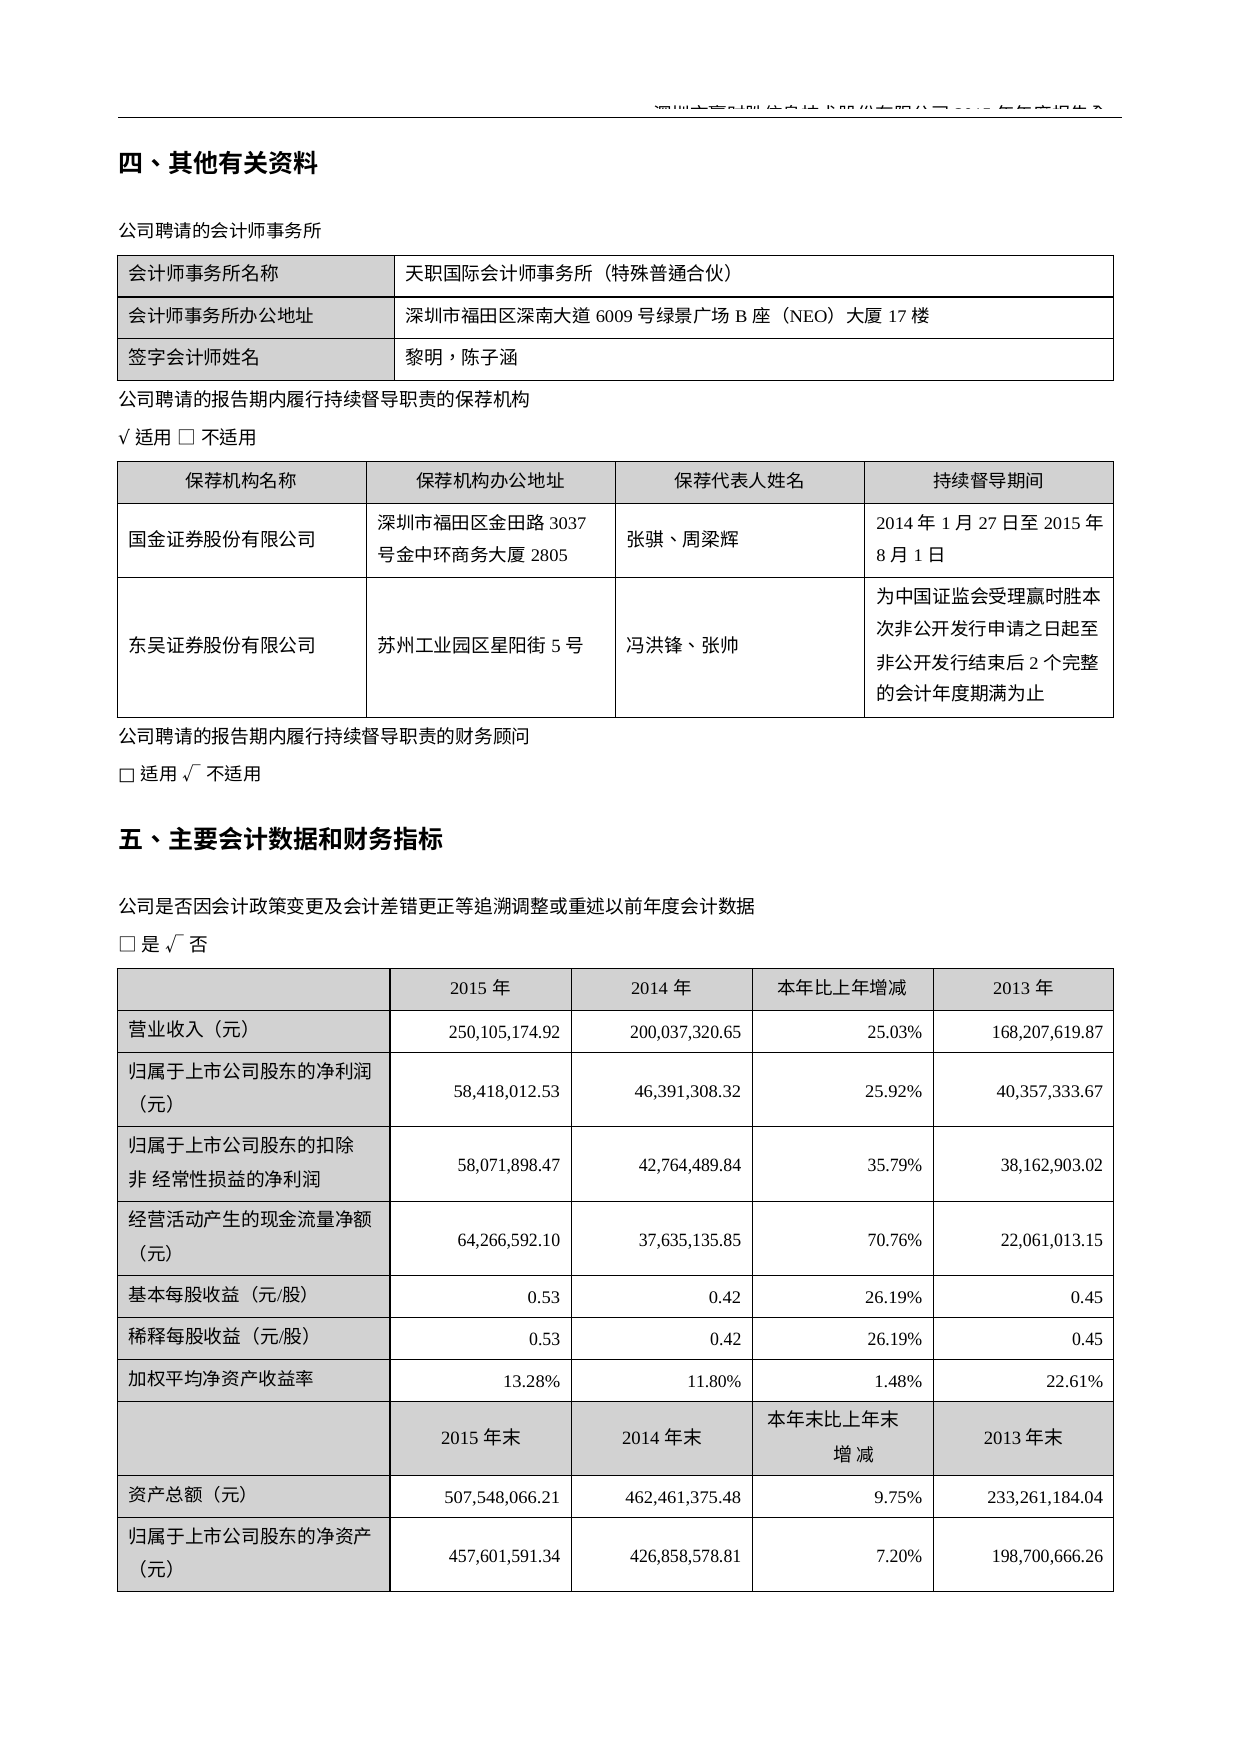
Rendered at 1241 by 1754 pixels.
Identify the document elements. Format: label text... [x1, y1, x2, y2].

table_cell 9.75% [753, 1476, 933, 1517]
table_cell 0.53 [391, 1318, 571, 1359]
table_cell 0.42 [572, 1318, 752, 1359]
table_cell 64,266,592.10 [391, 1202, 571, 1275]
table_cell 2013 年末 [934, 1402, 1113, 1475]
table_cell 37,635,135.85 [572, 1202, 752, 1275]
table_cell 经营活动产生的现金流量净额 （元） [118, 1202, 389, 1275]
table_cell 233,261,184.04 [934, 1476, 1113, 1517]
table_cell 苏州工业园区星阳街 5 号 [367, 615, 615, 680]
table_cell 200,037,320.65 [572, 1011, 752, 1052]
table_header 持续督导期间 [865, 462, 1113, 503]
text □ 适用 √ 不适用 [118, 762, 1134, 786]
table_cell 深圳市福田区深南大道 6009 号绿景广场 B 座（NEO）大厦 17 楼 [395, 298, 1113, 338]
table_cell 198,700,666.26 [934, 1518, 1113, 1591]
table_cell 35.79% [753, 1127, 933, 1201]
table_cell [118, 578, 366, 614]
table_header 会计师事务所名称 [118, 256, 394, 296]
table_cell 1.48% [753, 1360, 933, 1401]
table_cell 资产总额（元） [118, 1476, 389, 1517]
table_cell 22.61% [934, 1360, 1113, 1401]
table_cell 168,207,619.87 [934, 1011, 1113, 1052]
table_cell 42,764,489.84 [572, 1127, 752, 1201]
table_header 保荐代表人姓名 [616, 462, 864, 503]
table_cell 冯洪锋、张帅 [616, 615, 864, 680]
table_cell 46,391,308.32 [572, 1053, 752, 1126]
table_cell 426,858,578.81 [572, 1518, 752, 1591]
table_cell 2014 年 1 月 27 日至 2015 年 8 月 1 日 [865, 504, 1113, 577]
subtitle 五、主要会计数据和财务指标 [118, 822, 1134, 856]
table_cell 7.20% [753, 1518, 933, 1591]
table_cell 70.76% [753, 1202, 933, 1275]
table_cell 0.45 [934, 1318, 1113, 1359]
table_cell 东吴证券股份有限公司 [118, 615, 366, 680]
table_header 保荐机构办公地址 [367, 462, 615, 503]
table_cell 本年末比上年末增 减 [753, 1402, 933, 1475]
table_cell 加权平均净资产收益率 [118, 1360, 389, 1401]
table_cell 22,061,013.15 [934, 1202, 1113, 1275]
table_cell [616, 578, 864, 614]
table_cell 462,461,375.48 [572, 1476, 752, 1517]
table_cell 2014 年末 [572, 1402, 752, 1475]
table_cell 签字会计师姓名 [118, 339, 394, 380]
table_cell 58,071,898.47 [391, 1127, 571, 1201]
table_cell 457,601,591.34 [391, 1518, 571, 1591]
text √ 适用 □ 不适用 [118, 424, 1134, 450]
table_cell 为中国证监会受理赢时胜本 [865, 578, 1113, 614]
table_cell 归属于上市公司股东的净利润 （元） [118, 1053, 389, 1126]
table_header 本年比上年增减 [753, 969, 933, 1010]
table_header 2014 年 [572, 969, 752, 1010]
table_header 2015 年 [391, 969, 571, 1010]
table_cell 会计师事务所办公地址 [118, 298, 394, 338]
table_cell 0.42 [572, 1276, 752, 1317]
table_cell 0.45 [934, 1276, 1113, 1317]
table_cell 11.80% [572, 1360, 752, 1401]
text □ 是 √ 否 [118, 931, 1134, 957]
table_cell [367, 578, 615, 614]
table_cell 26.19% [753, 1276, 933, 1317]
table_cell [118, 680, 366, 717]
table_cell 基本每股收益（元/股） [118, 1276, 389, 1317]
table_cell 张骐、周梁辉 [616, 504, 864, 577]
subtitle 四、其他有关资料 [118, 146, 1134, 179]
text 公司聘请的会计师事务所 [118, 219, 1134, 243]
table_cell 黎明，陈子涵 [395, 339, 1113, 380]
table_cell 25.03% [753, 1011, 933, 1052]
table_cell 的会计年度期满为止 [865, 680, 1113, 717]
table_cell [616, 680, 864, 717]
table_header [118, 969, 389, 1010]
table_cell 58,418,012.53 [391, 1053, 571, 1126]
table_cell 40,357,333.67 [934, 1053, 1113, 1126]
table_cell 国金证券股份有限公司 [118, 504, 366, 577]
table_cell 250,105,174.92 [391, 1011, 571, 1052]
table_header 保荐机构名称 [118, 462, 366, 503]
table_cell 营业收入（元） [118, 1011, 389, 1052]
table_cell 2015 年末 [391, 1402, 571, 1475]
table_cell 0.53 [391, 1276, 571, 1317]
table_cell [118, 1402, 389, 1475]
table_header 2013 年 [934, 969, 1113, 1010]
table_cell 38,162,903.02 [934, 1127, 1113, 1201]
table_cell 次非公开发行申请之日起至 非公开发行结束后 2 个完整 [865, 615, 1113, 680]
table_header 天职国际会计师事务所（特殊普通合伙） [395, 256, 1113, 296]
text 公司是否因会计政策变更及会计差错更正等追溯调整或重述以前年度会计数据 [118, 893, 1134, 919]
table_cell 507,548,066.21 [391, 1476, 571, 1517]
table_cell 深圳市福田区金田路 3037 号金中环商务大厦 2805 [367, 504, 615, 577]
text 公司聘请的报告期内履行持续督导职责的保荐机构 [118, 387, 1134, 412]
table_cell 25.92% [753, 1053, 933, 1126]
table_cell 归属于上市公司股东的净资产 （元） [118, 1518, 389, 1591]
table_cell 稀释每股收益（元/股） [118, 1318, 389, 1359]
table_cell [367, 680, 615, 717]
table_cell 13.28% [391, 1360, 571, 1401]
text 公司聘请的报告期内履行持续督导职责的财务顾问 [118, 723, 1134, 749]
table_cell 归属于上市公司股东的扣除非 经常性损益的净利润（元） [118, 1127, 389, 1201]
table_cell 26.19% [753, 1318, 933, 1359]
